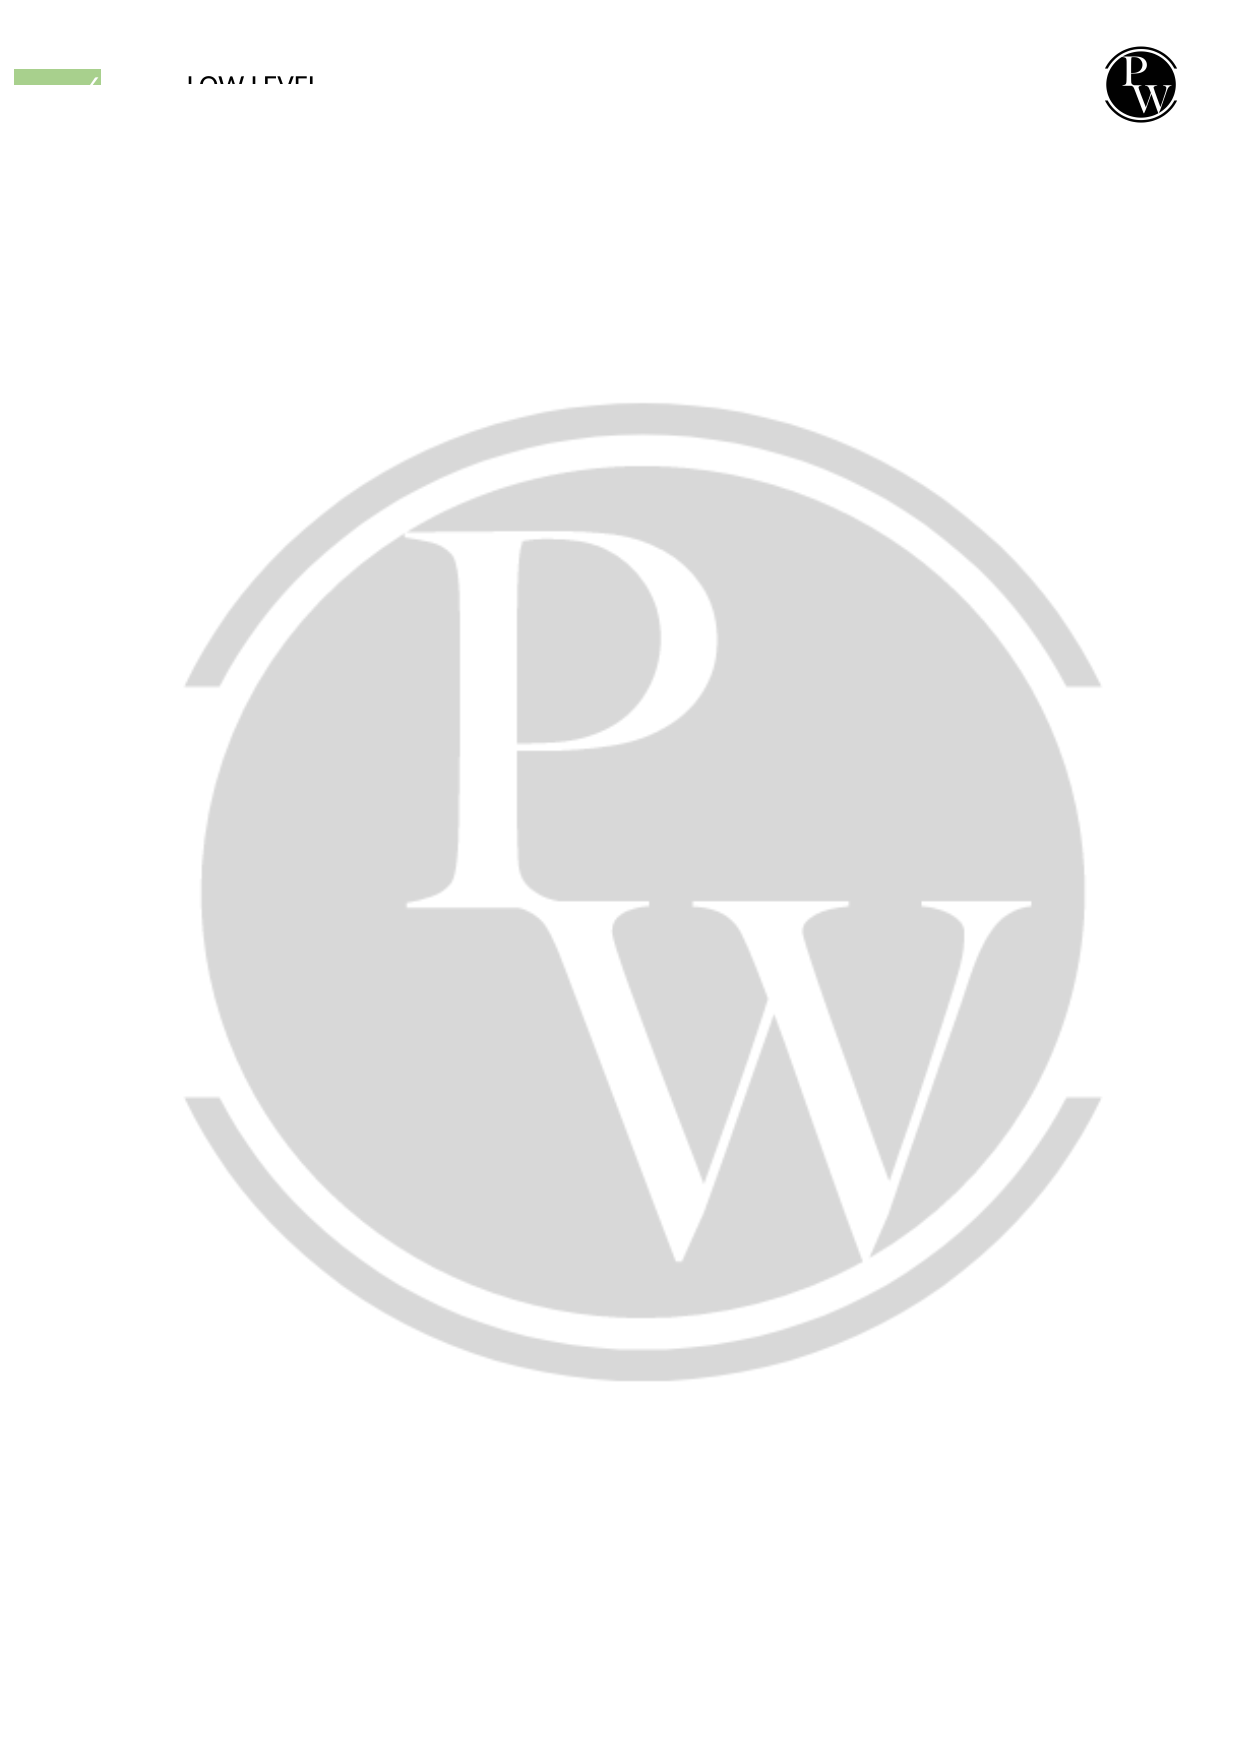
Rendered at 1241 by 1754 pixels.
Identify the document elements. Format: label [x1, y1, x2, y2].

picture [1092, 0, 1190, 170]
